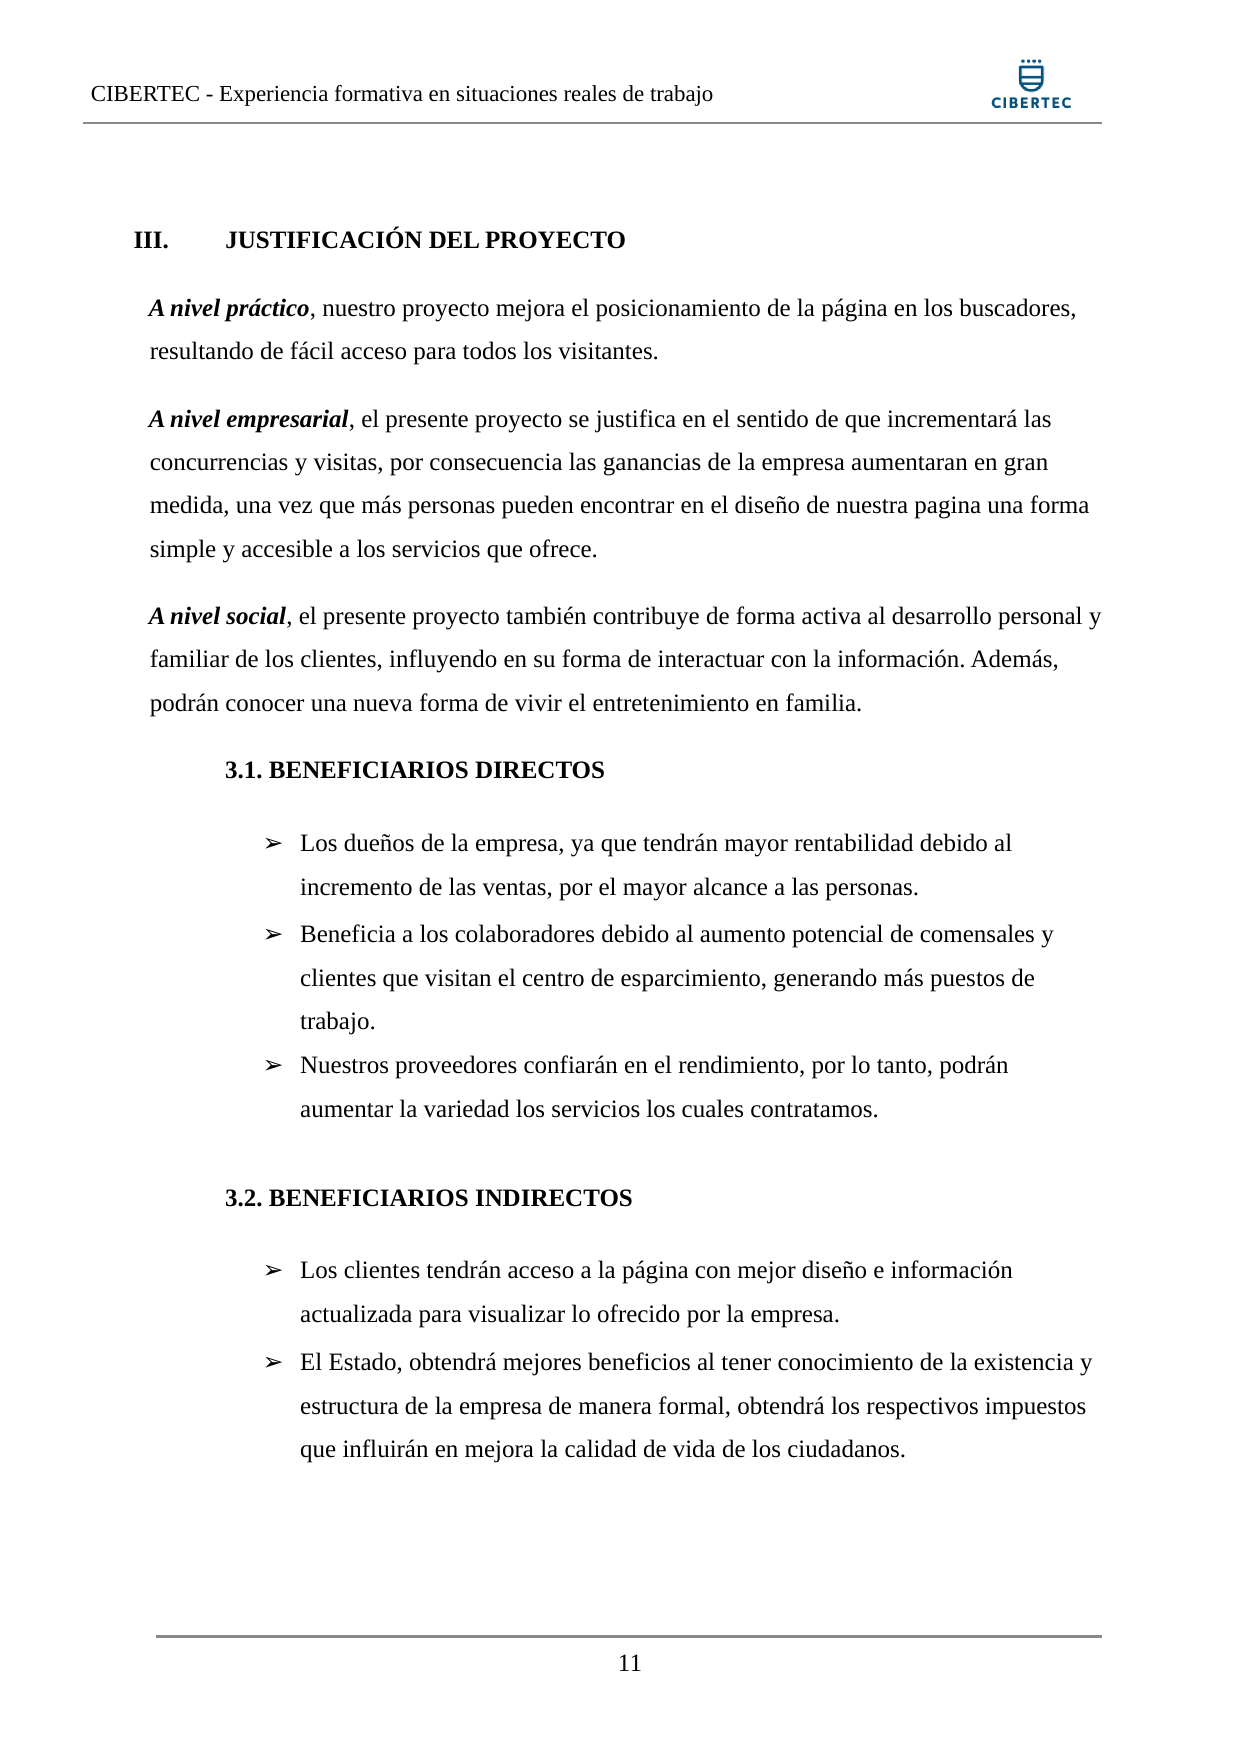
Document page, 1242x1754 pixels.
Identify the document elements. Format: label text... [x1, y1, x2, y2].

subtitle III. JUSTIFICACIÓN DEL PROYECTO [133, 225, 982, 254]
picture [988, 53, 1075, 112]
list Los clientes tendrán acceso a la página con mejor diseño e información actualizada para visualizar lo ofrecido por la empresa. [262, 1255, 1106, 1328]
text A nivel empresarial, el presente proyecto se justifica en el sentido de que incrementará las concurrencias y visitas, por consecuencia las ganancias de la empresa aumentaran en gran medida, una vez que más personas pueden encontrar en el diseño de nuestra pagina una forma simple y accesible a los servicios que ofrece. [148, 404, 1106, 562]
subtitle 3.1. BENEFICIARIOS DIRECTOS [225, 756, 982, 784]
list El Estado, obtendrá mejores beneficios al tener conocimiento de la existencia y estructura de la empresa de manera formal, obtendrá los respectivos impuestos que influirán en mejora la calidad de vida de los ciudadanos. [262, 1346, 1106, 1463]
list Beneficia a los colaboradores debido al aumento potencial de comensales y clientes que visitan el centro de esparcimiento, generando más puestos de trabajo. [262, 918, 1106, 1035]
list Los dueños de la empresa, ya que tendrán mayor rentabilidad debido al incremento de las ventas, por el mayor alcance a las personas. [262, 827, 1106, 900]
list Nuestros proveedores confiarán en el rendimiento, por lo tanto, podrán aumentar la variedad los servicios los cuales contratamos. [262, 1049, 1106, 1123]
subtitle 3.2. BENEFICIARIOS INDIRECTOS [225, 1183, 982, 1212]
text A nivel social, el presente proyecto también contribuye de forma activa al desarrollo personal y familiar de los clientes, influyendo en su forma de interactuar con la información. Además, podrán conocer una nueva forma de vivir el entretenimiento en familia. [148, 601, 1106, 716]
text A nivel práctico, nuestro proyecto mejora el posicionamiento de la página en los buscadores, resultando de fácil acceso para todos los visitantes. [148, 293, 1106, 365]
